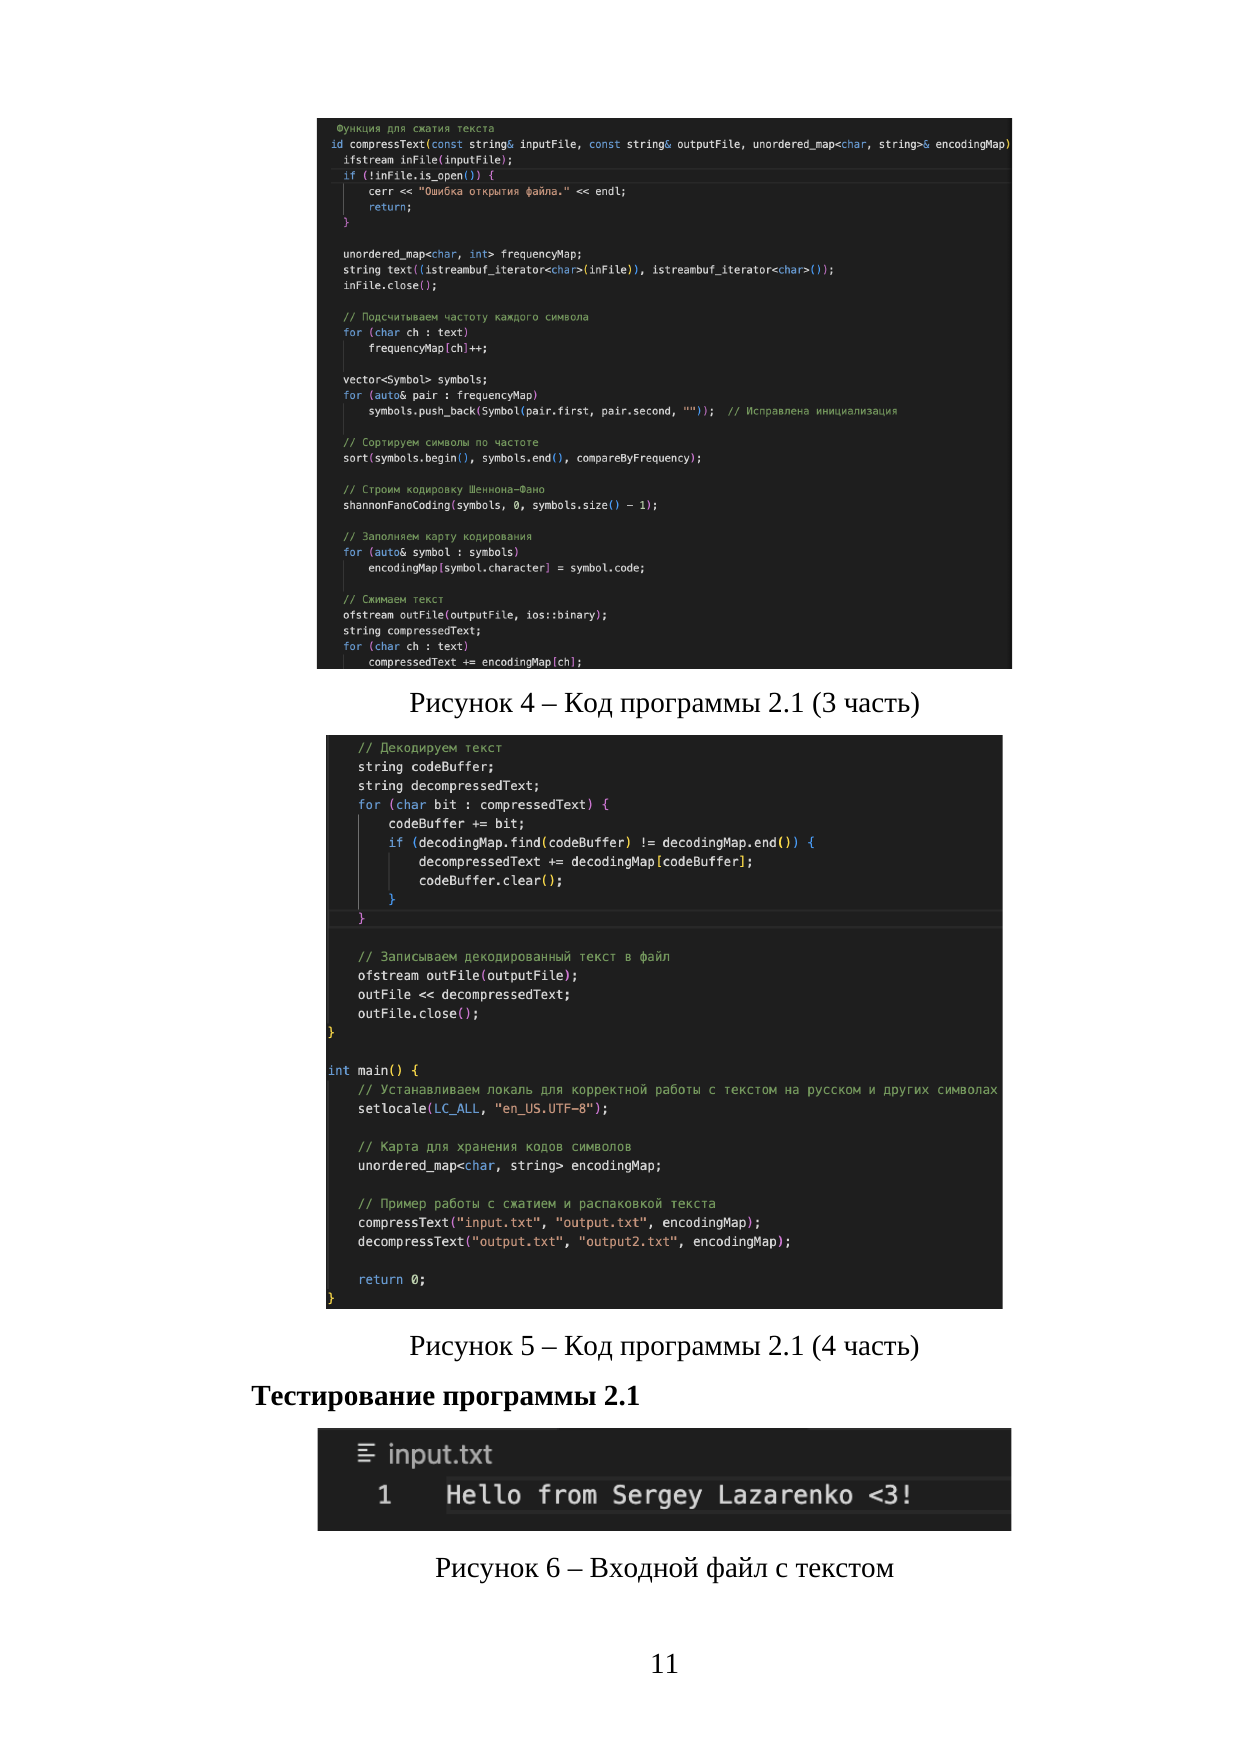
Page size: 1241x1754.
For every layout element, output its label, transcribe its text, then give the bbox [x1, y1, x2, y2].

picture [317, 1428, 1012, 1531]
text Рисунок 4 – Код программы 2.1 (3 часть) [177, 685, 1152, 718]
text Рисунок 6 – Входной файл с текстом [177, 1550, 1152, 1583]
picture [326, 735, 1003, 1309]
subtitle Тестирование программы 2.1 [177, 1378, 1152, 1412]
text Рисунок 5 – Код программы 2.1 (4 часть) [177, 1328, 1152, 1361]
picture [316, 118, 1013, 669]
